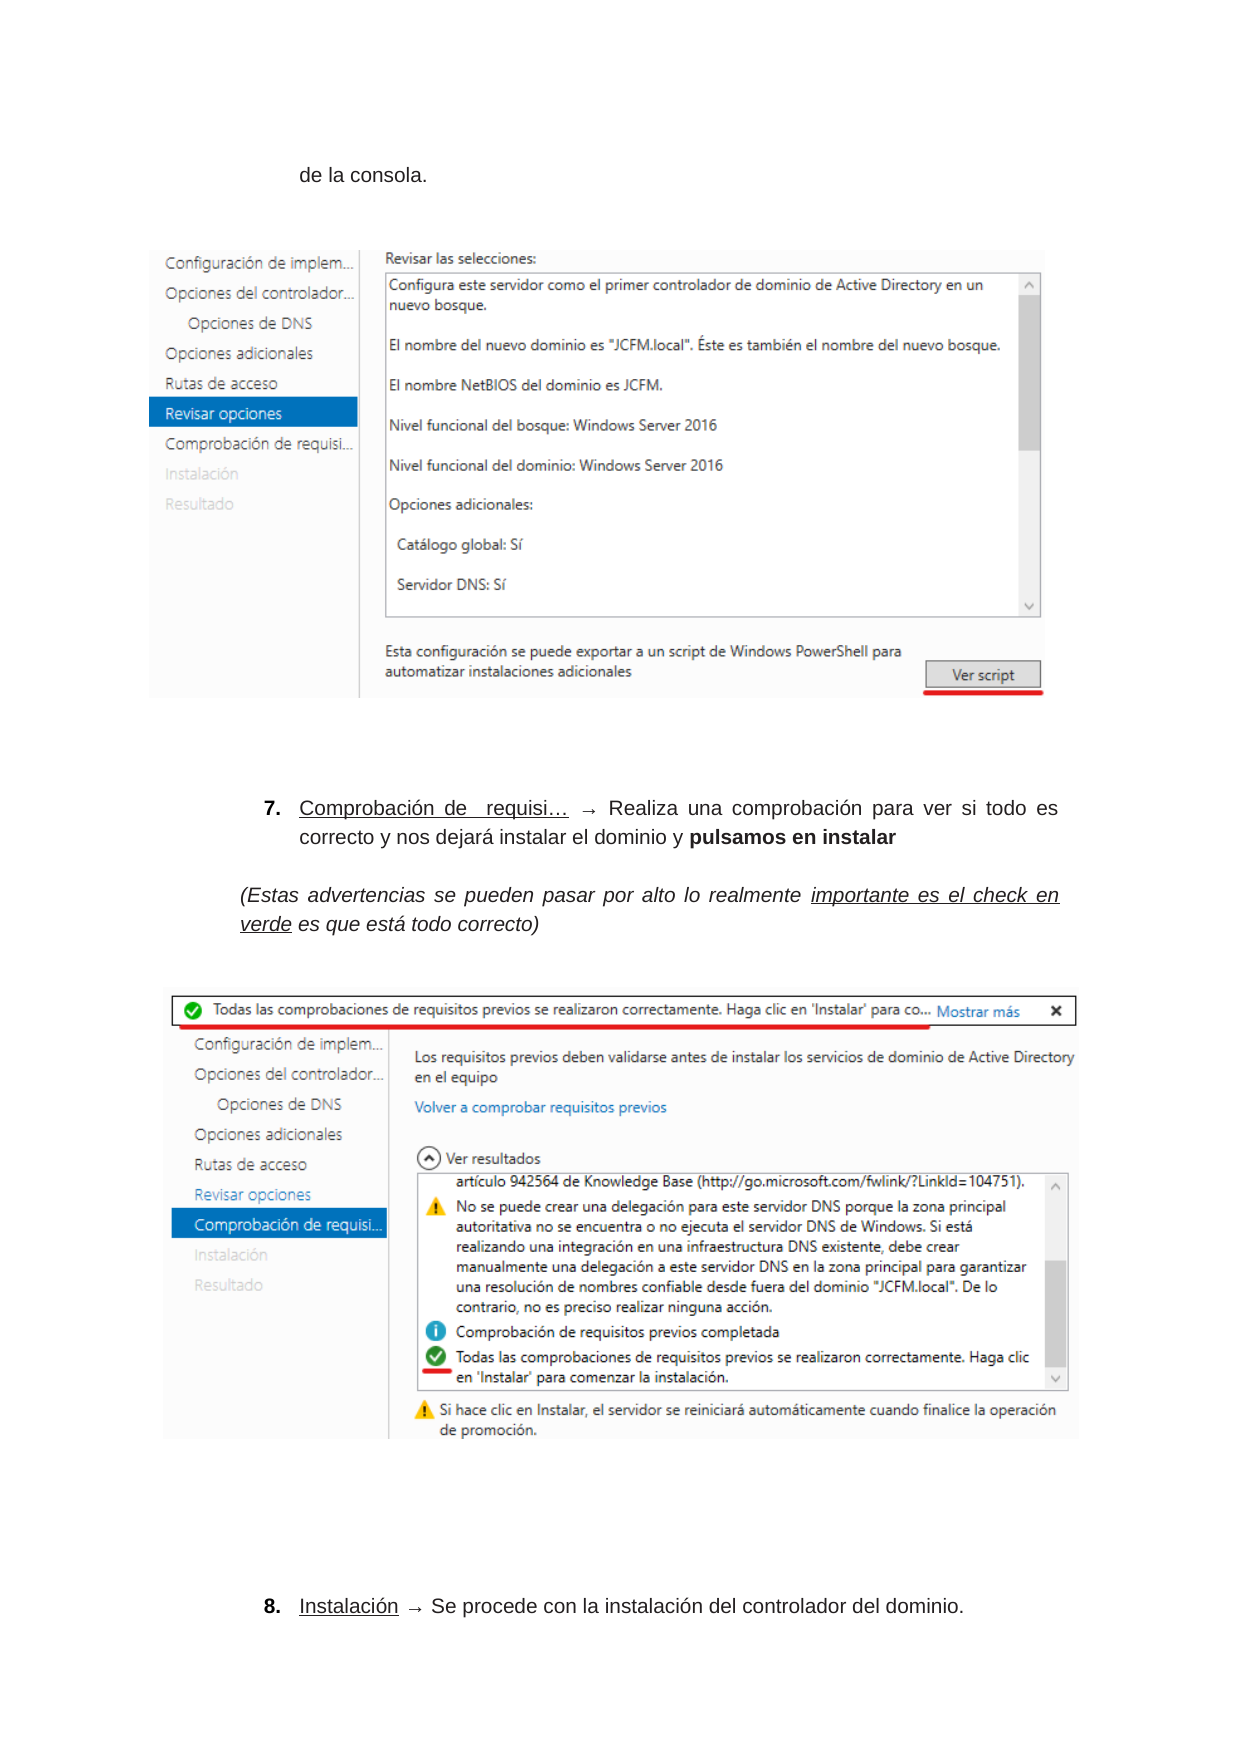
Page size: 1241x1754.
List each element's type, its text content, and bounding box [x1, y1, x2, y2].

list Comprobación de requisi… → Realiza una comprobación para ver si todo es correcto y nos dejará instalar el dominio y pulsamos en instalar [264, 796, 1059, 848]
list Instalación → Se procede con la instalación del controlador del dominio. [264, 1594, 1059, 1618]
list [264, 162, 1059, 186]
picture [163, 987, 1079, 1439]
picture [149, 250, 1045, 698]
text (Estas advertencias se pueden pasar por alto lo realmente importante es el check en verde es que está todo correcto) [240, 882, 1059, 935]
